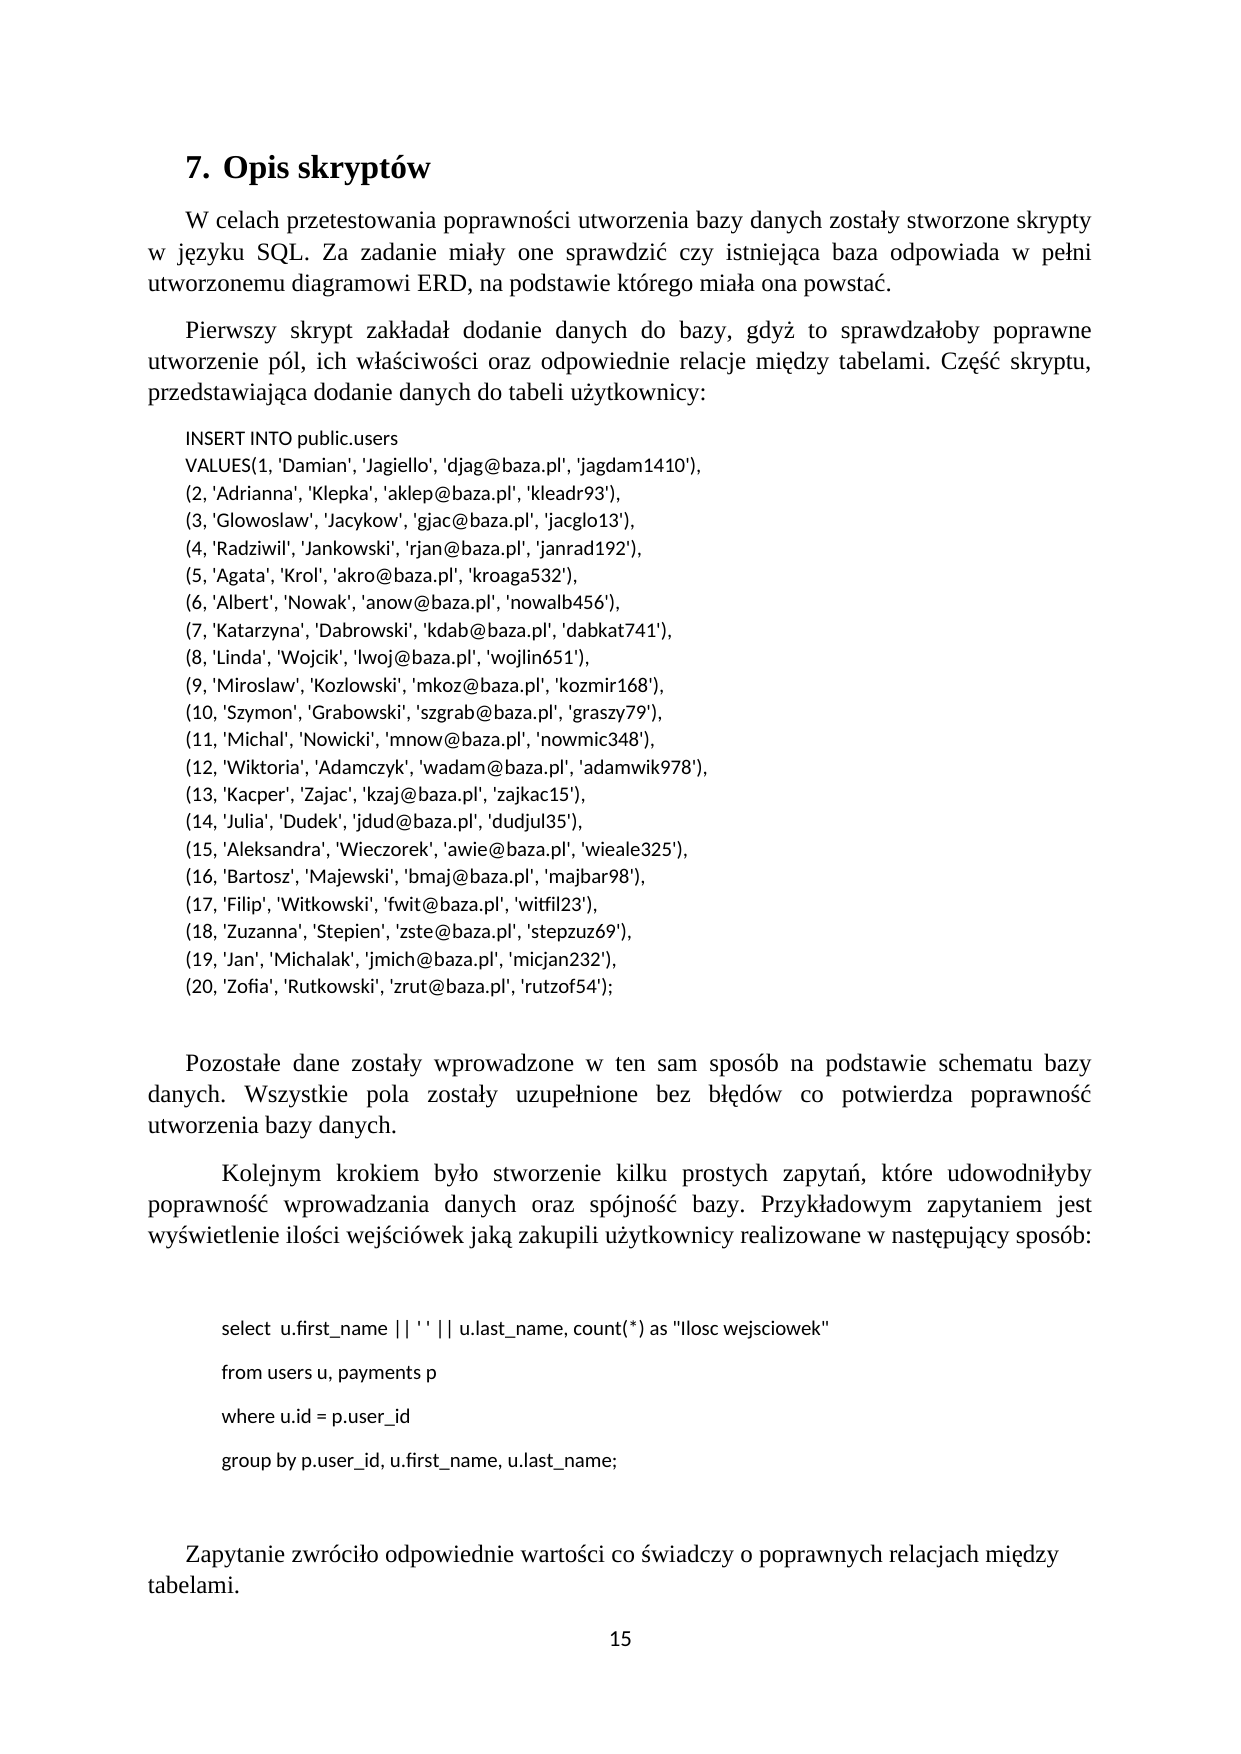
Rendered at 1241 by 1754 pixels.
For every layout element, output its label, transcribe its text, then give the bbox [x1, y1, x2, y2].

list Opis skryptów [185, 148, 1093, 186]
text Zapytanie zwróciło odpowiednie wartości co świadczy o poprawnych relacjach między tabelami. [148, 1539, 1093, 1599]
text Pierwszy skrypt zakładał dodanie danych do bazy, gdyż to sprawdzałoby poprawne utworzenie pól, ich właściwości oraz odpowiednie relacje między tabelami. Część skryptu, przedstawiająca dodanie danych do tabeli użytkownicy: [148, 315, 1093, 406]
text (19, 'Jan', 'Michalak', 'jmich@baza.pl', 'micjan232'), [185, 946, 1093, 971]
text (8, 'Linda', 'Wojcik', 'lwoj@baza.pl', 'wojlin651'), [185, 644, 1093, 670]
text (15, 'Aleksandra', 'Wieczorek', 'awie@baza.pl', 'wieale325'), [185, 836, 1093, 862]
text group by p.user_id, u.first_name, u.last_name; [221, 1448, 1093, 1473]
text select u.first_name || ' ' || u.last_name, count(*) as "Ilosc wejsciowek" [221, 1316, 1093, 1341]
text (13, 'Kacper', 'Zajac', 'kzaj@baza.pl', 'zajkac15'), [185, 781, 1093, 807]
text (9, 'Miroslaw', 'Kozlowski', 'mkoz@baza.pl', 'kozmir168'), [185, 672, 1093, 697]
text (2, 'Adrianna', 'Klepka', 'aklep@baza.pl', 'kleadr93'), [185, 480, 1093, 505]
text (11, 'Michal', 'Nowicki', 'mnow@baza.pl', 'nowmic348'), [185, 727, 1093, 752]
text (10, 'Szymon', 'Grabowski', 'szgrab@baza.pl', 'graszy79'), [185, 699, 1093, 724]
text W celach przetestowania poprawności utworzenia bazy danych zostały stworzone skrypty w języku SQL. Za zadanie miały one sprawdzić czy istniejąca baza odpowiada w pełni utworzonemu diagramowi ERD, na podstawie którego miała ona powstać. [148, 206, 1093, 296]
text from users u, payments p [221, 1359, 1093, 1385]
text (6, 'Albert', 'Nowak', 'anow@baza.pl', 'nowalb456'), [185, 589, 1093, 615]
text (14, 'Julia', 'Dudek', 'jdud@baza.pl', 'dudjul35'), [185, 809, 1093, 834]
text Pozostałe dane zostały wprowadzone w ten sam sposób na podstawie schematu bazy danych. Wszystkie pola zostały uzupełnione bez błędów co potwierdza poprawność utworzenia bazy danych. [148, 1048, 1093, 1139]
text (12, 'Wiktoria', 'Adamczyk', 'wadam@baza.pl', 'adamwik978'), [185, 754, 1093, 779]
text (17, 'Filip', 'Witkowski', 'fwit@baza.pl', 'witfil23'), [185, 891, 1093, 916]
text (18, 'Zuzanna', 'Stepien', 'zste@baza.pl', 'stepzuz69'), [185, 918, 1093, 944]
text (20, 'Zofia', 'Rutkowski', 'zrut@baza.pl', 'rutzof54'); [185, 973, 1093, 998]
text (7, 'Katarzyna', 'Dabrowski', 'kdab@baza.pl', 'dabkat741'), [185, 617, 1093, 642]
text where u.id = p.user_id [221, 1404, 1093, 1429]
text (3, 'Glowoslaw', 'Jacykow', 'gjac@baza.pl', 'jacglo13'), [185, 507, 1093, 533]
text VALUES(1, 'Damian', 'Jagiello', 'djag@baza.pl', 'jagdam1410'), [185, 453, 1093, 478]
text INSERT INTO public.users [185, 425, 1093, 451]
text Kolejnym krokiem było stworzenie kilku prostych zapytań, które udowodniłyby poprawność wprowadzania danych oraz spójność bazy. Przykładowym zapytaniem jest wyświetlenie ilości wejściówek jaką zakupili użytkownicy realizowane w następujący sposób: [148, 1158, 1093, 1249]
text (4, 'Radziwil', 'Jankowski', 'rjan@baza.pl', 'janrad192'), [185, 535, 1093, 560]
text (5, 'Agata', 'Krol', 'akro@baza.pl', 'kroaga532'), [185, 562, 1093, 588]
text (16, 'Bartosz', 'Majewski', 'bmaj@baza.pl', 'majbar98'), [185, 863, 1093, 889]
